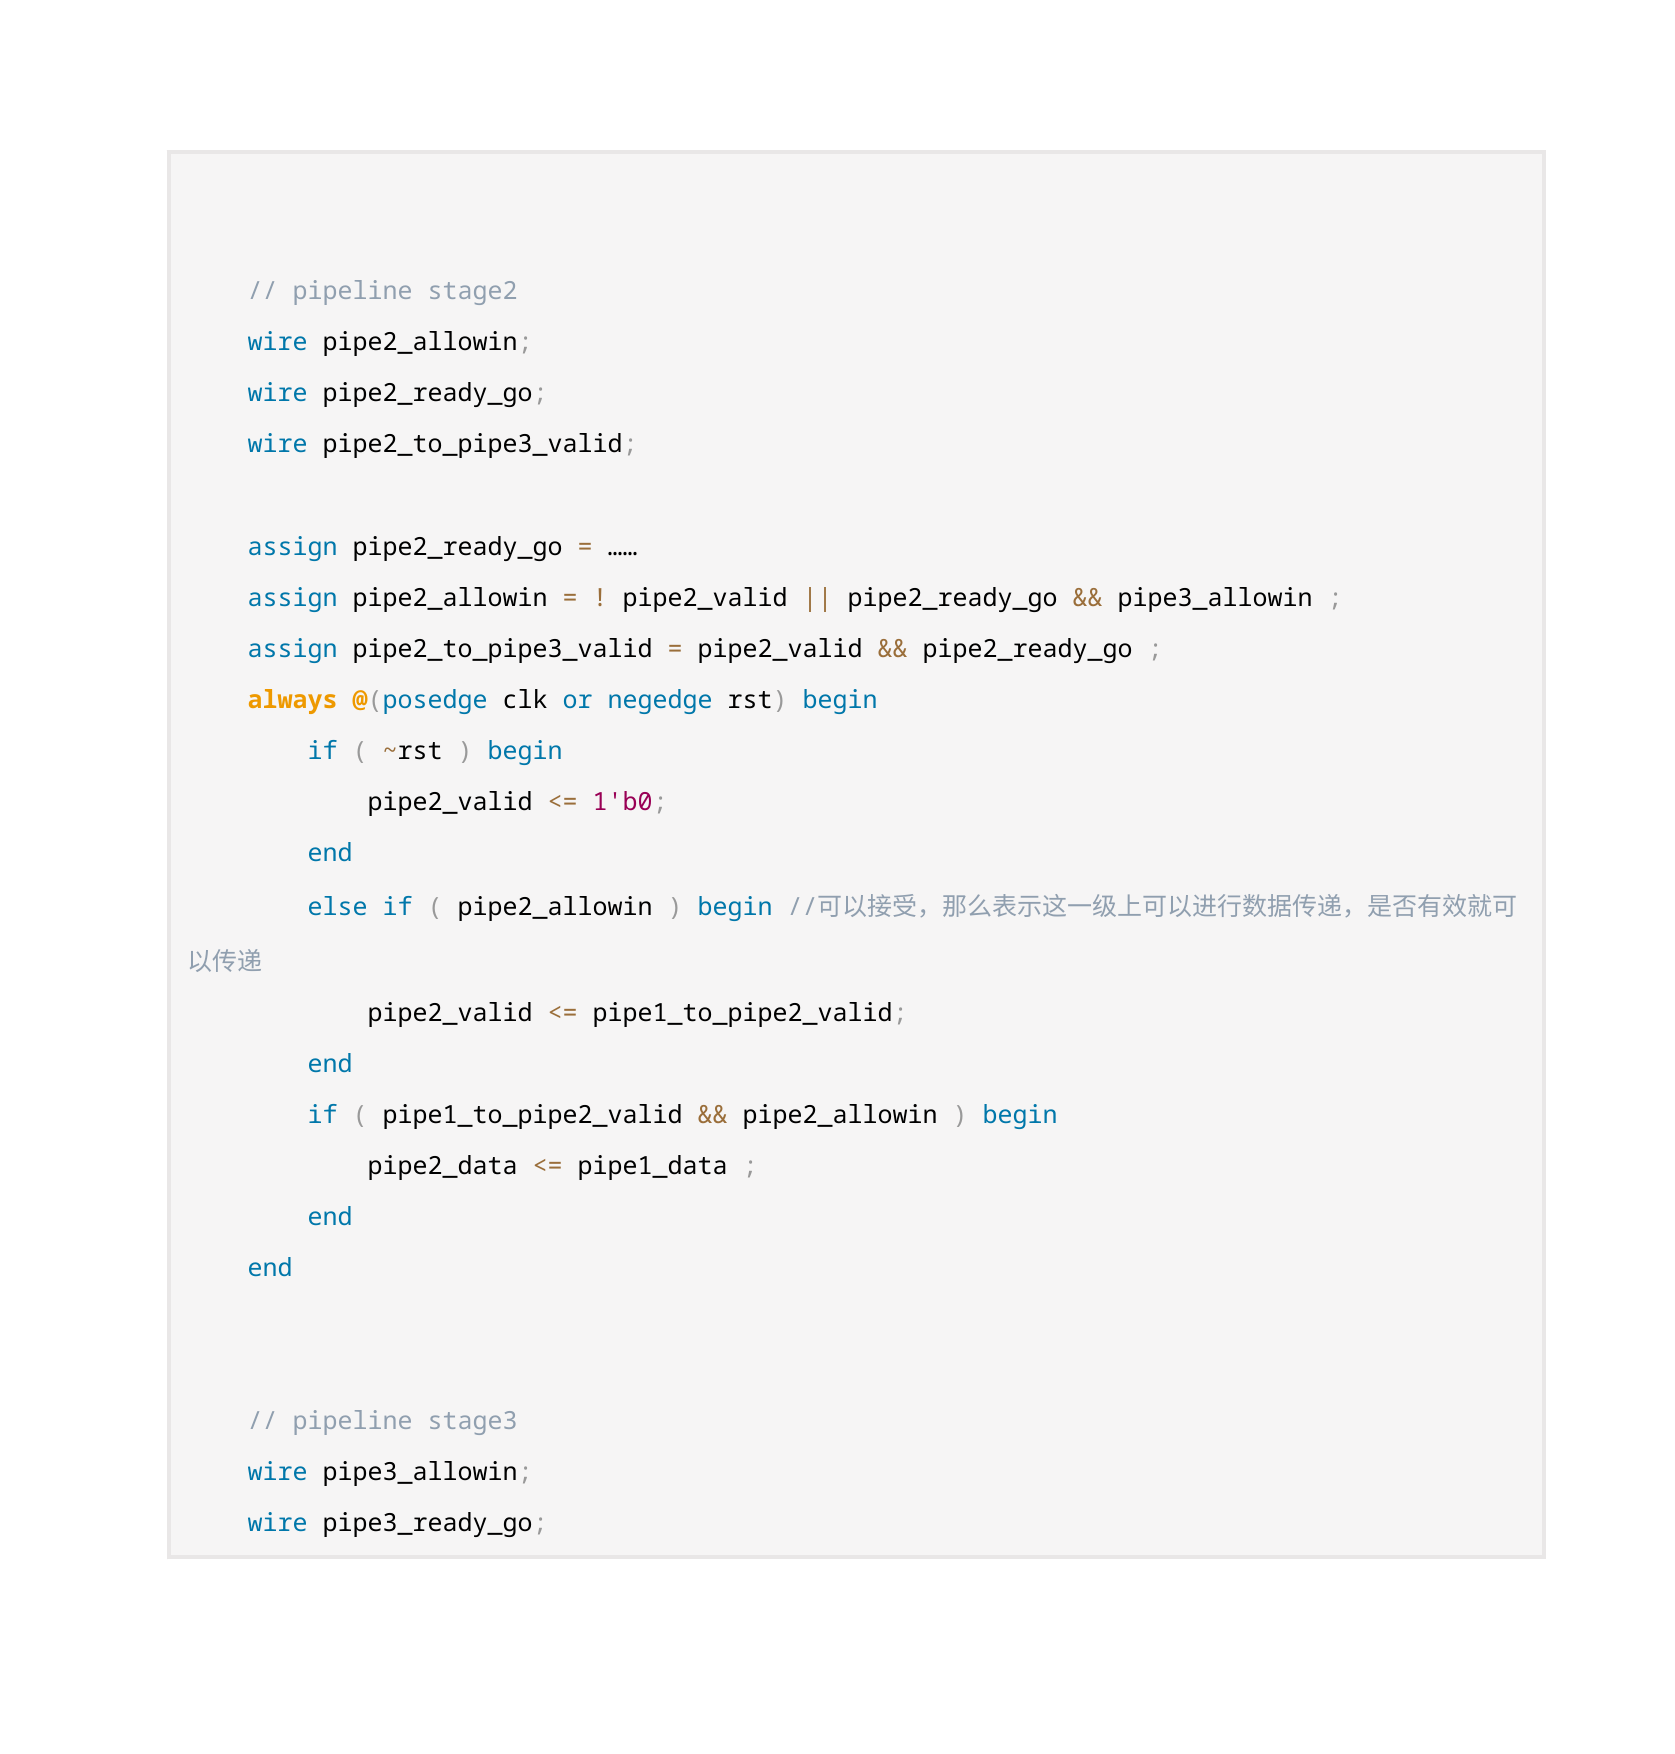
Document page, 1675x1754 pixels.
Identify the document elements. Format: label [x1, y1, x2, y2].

text [171, 154, 1542, 1555]
